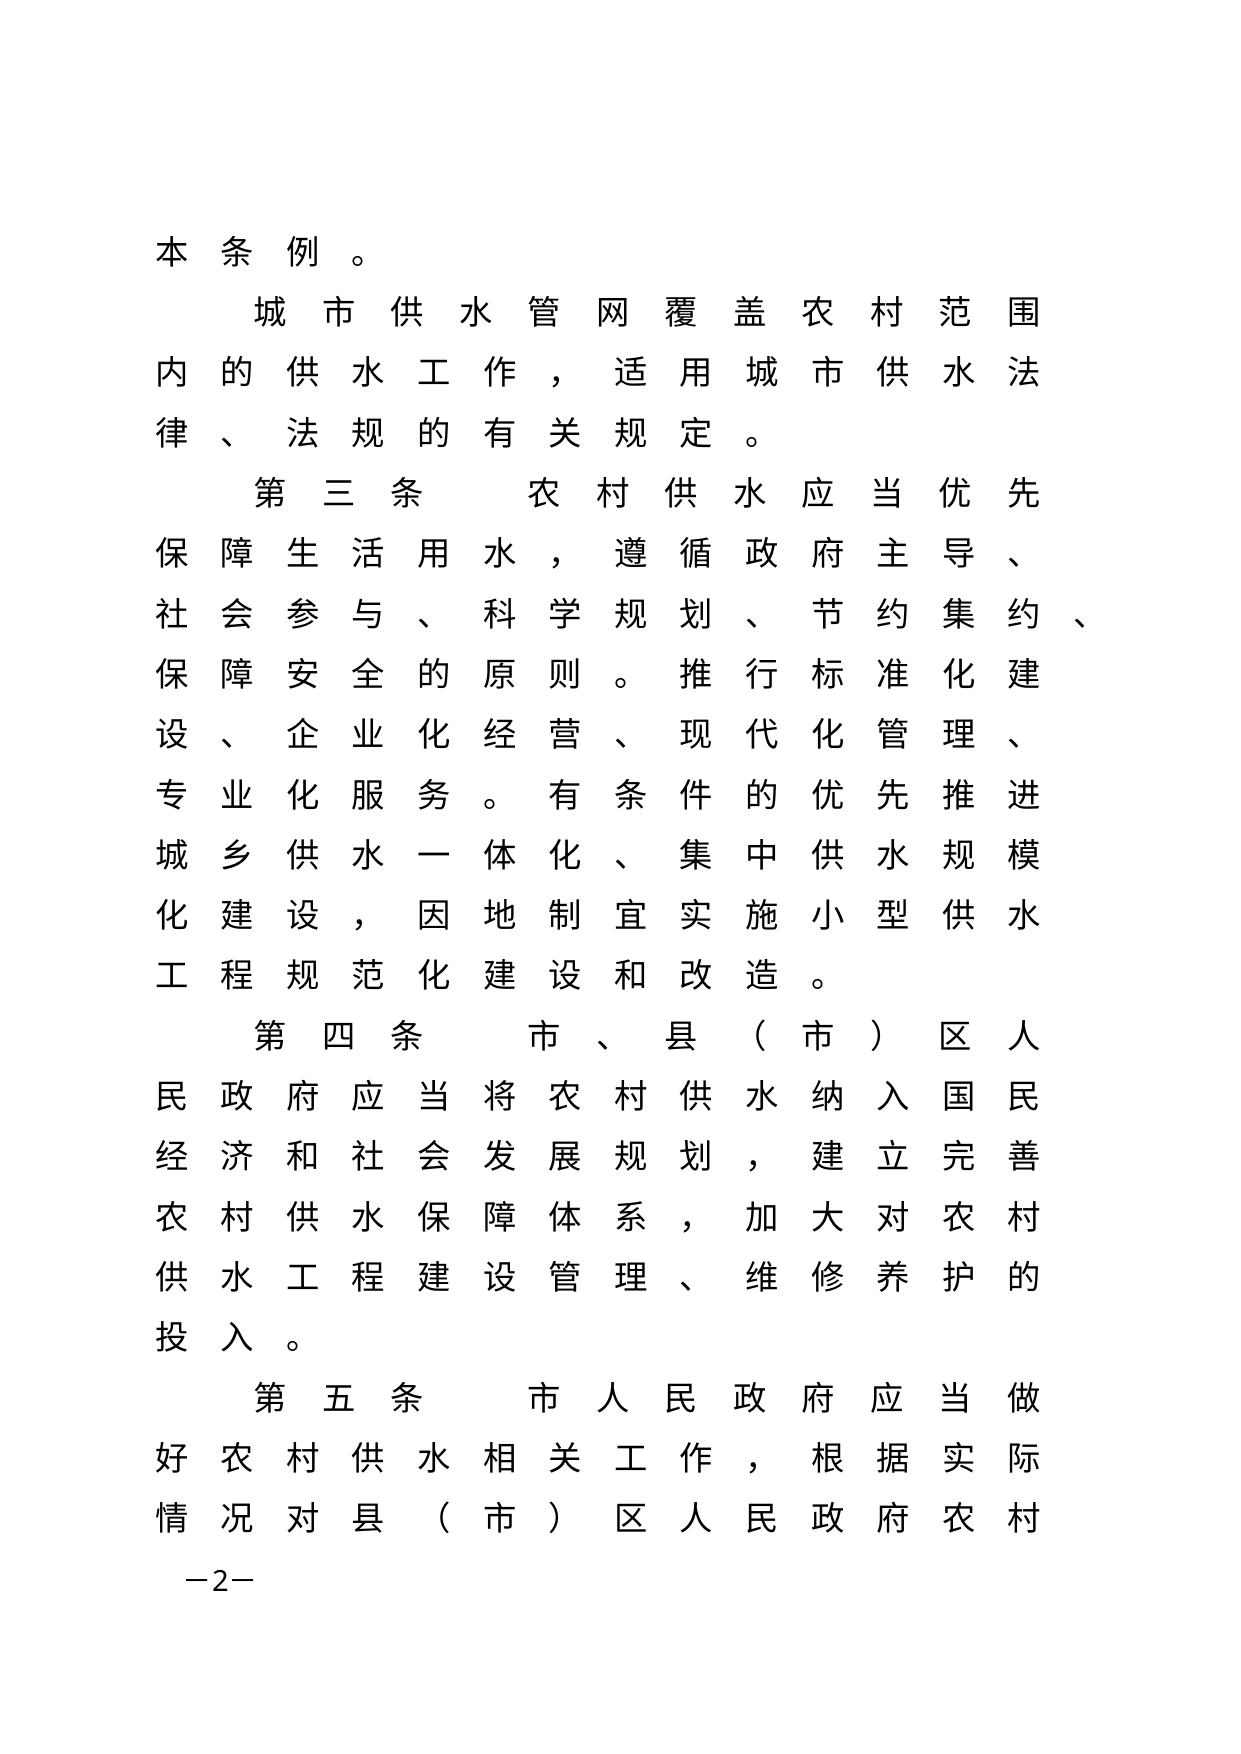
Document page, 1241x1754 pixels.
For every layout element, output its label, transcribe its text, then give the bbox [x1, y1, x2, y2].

text 第二条 本市行政区域内农村供水以及相关管理活动，适用本条例。 [155, 219, 1073, 280]
text 第四条 市、县（市）区人民政府应当将农村供水纳入国民经济和社会发展规划，建立完善农村供水保障体系，加大对农村供水工程建设管理、维修养护的投入。 [155, 1003, 1073, 1365]
text 城市供水管网覆盖农村范围内的供水工作，适用城市供水法律、法规的有关规定。 [155, 280, 1073, 461]
text 第五条 市人民政府应当做好农村供水相关工作，根据实际情况对县（市）区人民政府农村供水工作提供财政支持。 [155, 1365, 1073, 1546]
text 第三条 农村供水应当优先保障生活用水，遵循政府主导、社会参与、科学规划、节约集约、保障安全的原则。推行标准化建设、企业化经营、现代化管理、专业化服务。有条件的优先推进城乡供水一体化、集中供水规模化建设，因地制宜实施小型供水工程规范化建设和改造。 [155, 461, 1073, 1003]
